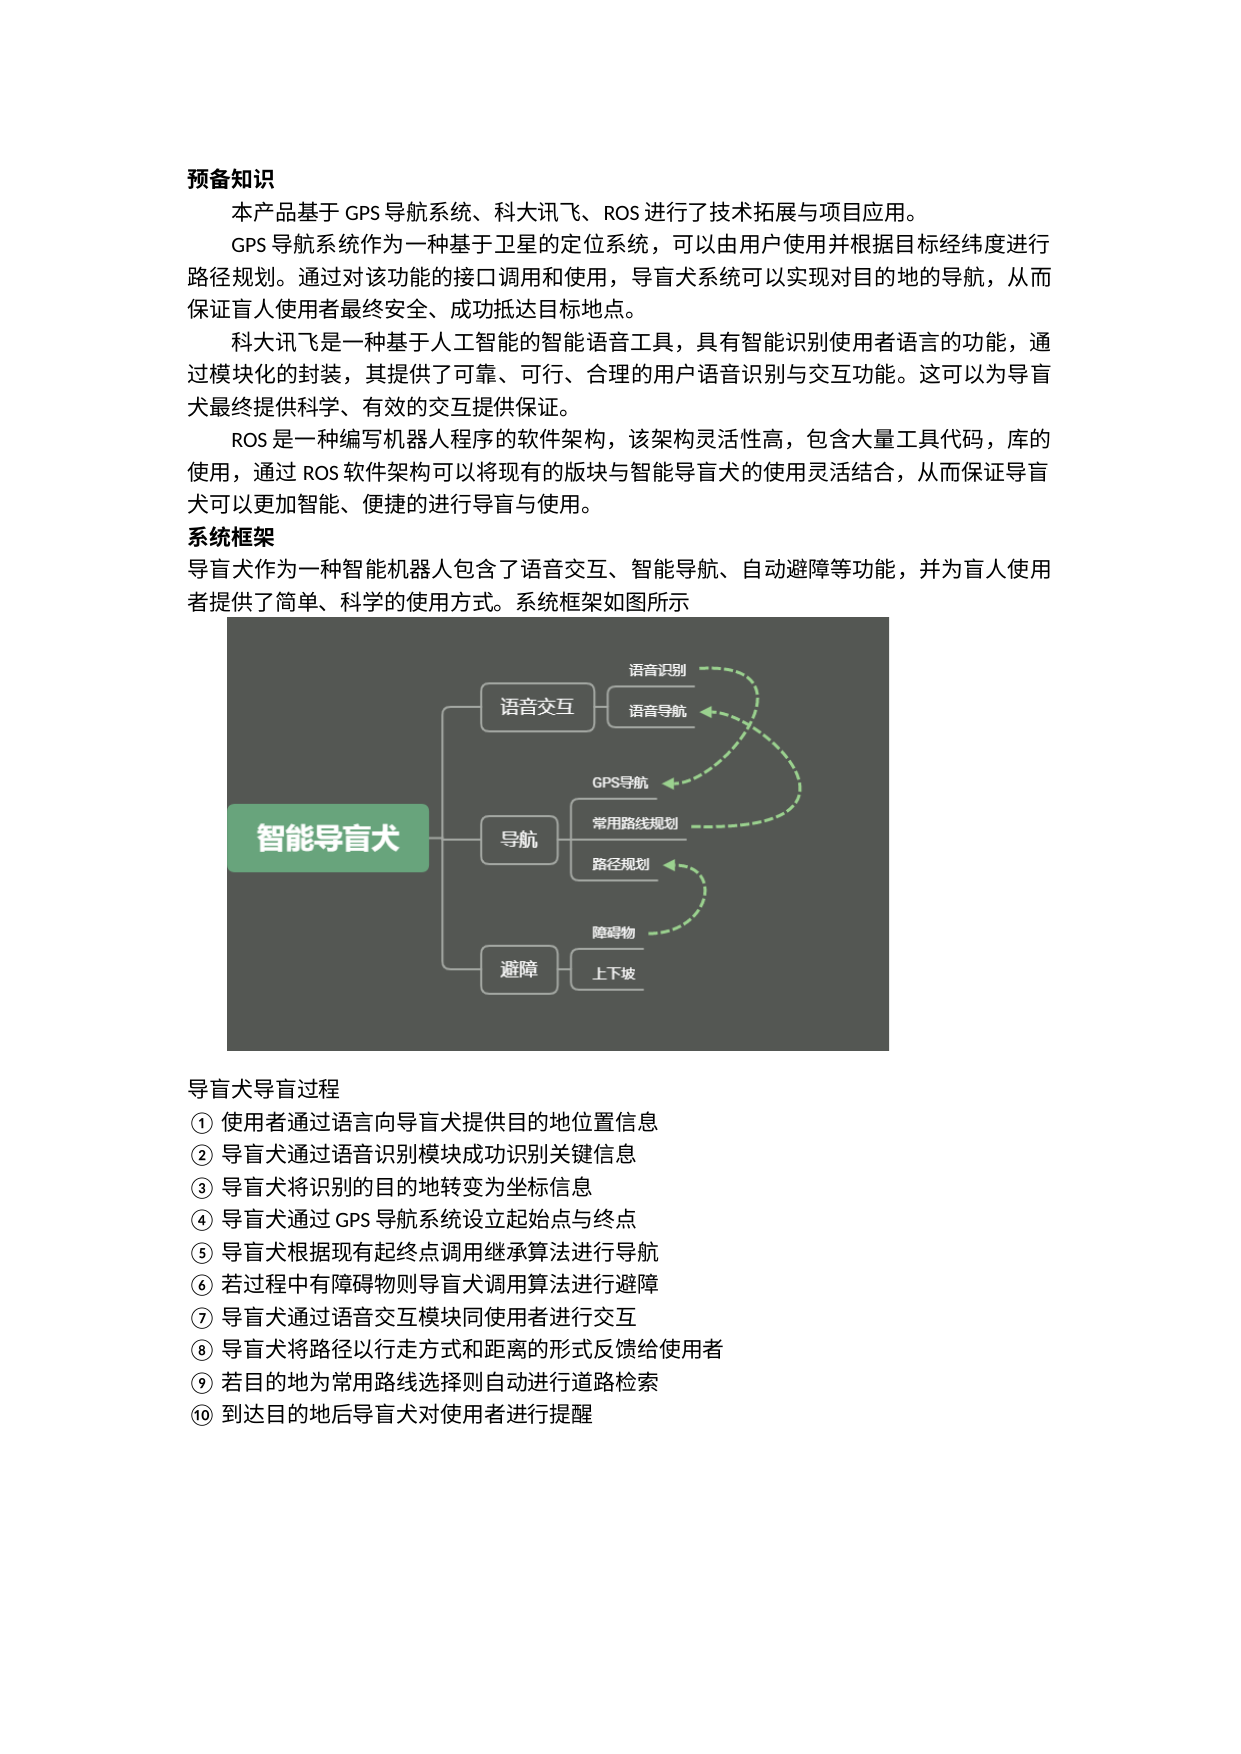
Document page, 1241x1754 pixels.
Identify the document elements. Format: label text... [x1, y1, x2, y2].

list 导盲犬将路径以行走方式和距离的形式反馈给使用者 [187, 1332, 1053, 1364]
text 本产品基于GPS导航系统、科大讯飞、ROS进行了技术拓展与项目应用。 [187, 194, 1053, 227]
text GPS导航系统作为一种基于卫星的定位系统，可以由用户使用并根据目标经纬度进行路径规划。通过对该功能的接口调用和使用，导盲犬系统可以实现对目的地的导航，从而保证盲人使用者最终安全、成功抵达目标地点。 [187, 227, 1053, 324]
list 到达目的地后导盲犬对使用者进行提醒 [187, 1397, 1053, 1429]
list 使用者通过语言向导盲犬提供目的地位置信息 [187, 1104, 1053, 1137]
list 导盲犬通过语音识别模块成功识别关键信息 [187, 1137, 1053, 1169]
list 导盲犬通过GPS导航系统设立起始点与终点 [187, 1202, 1053, 1234]
text 导盲犬作为一种智能机器人包含了语音交互、智能导航、自动避障等功能，并为盲人使用者提供了简单、科学的使用方式。系统框架如图所示 [187, 552, 1053, 617]
text 科大讯飞是一种基于人工智能的智能语音工具，具有智能识别使用者语言的功能，通过模块化的封装，其提供了可靠、可行、合理的用户语音识别与交互功能。这可以为导盲犬最终提供科学、有效的交互提供保证。 [187, 324, 1053, 422]
list 导盲犬通过语音交互模块同使用者进行交互 [187, 1299, 1053, 1332]
list 导盲犬根据现有起终点调用继承算法进行导航 [187, 1234, 1053, 1267]
list 导盲犬将识别的目的地转变为坐标信息 [187, 1169, 1053, 1202]
text ROS是一种编写机器人程序的软件架构，该架构灵活性高，包含大量工具代码，库的使用，通过ROS软件架构可以将现有的版块与智能导盲犬的使用灵活结合，从而保证导盲犬可以更加智能、便捷的进行导盲与使用。 [187, 422, 1053, 519]
text 导盲犬导盲过程 [187, 1072, 1053, 1104]
list 若过程中有障碍物则导盲犬调用算法进行避障 [187, 1267, 1053, 1299]
text 系统框架 [187, 519, 1053, 552]
picture [227, 617, 890, 1051]
list 若目的地为常用路线选择则自动进行道路检索 [187, 1364, 1053, 1397]
text 预备知识 [187, 162, 1053, 194]
